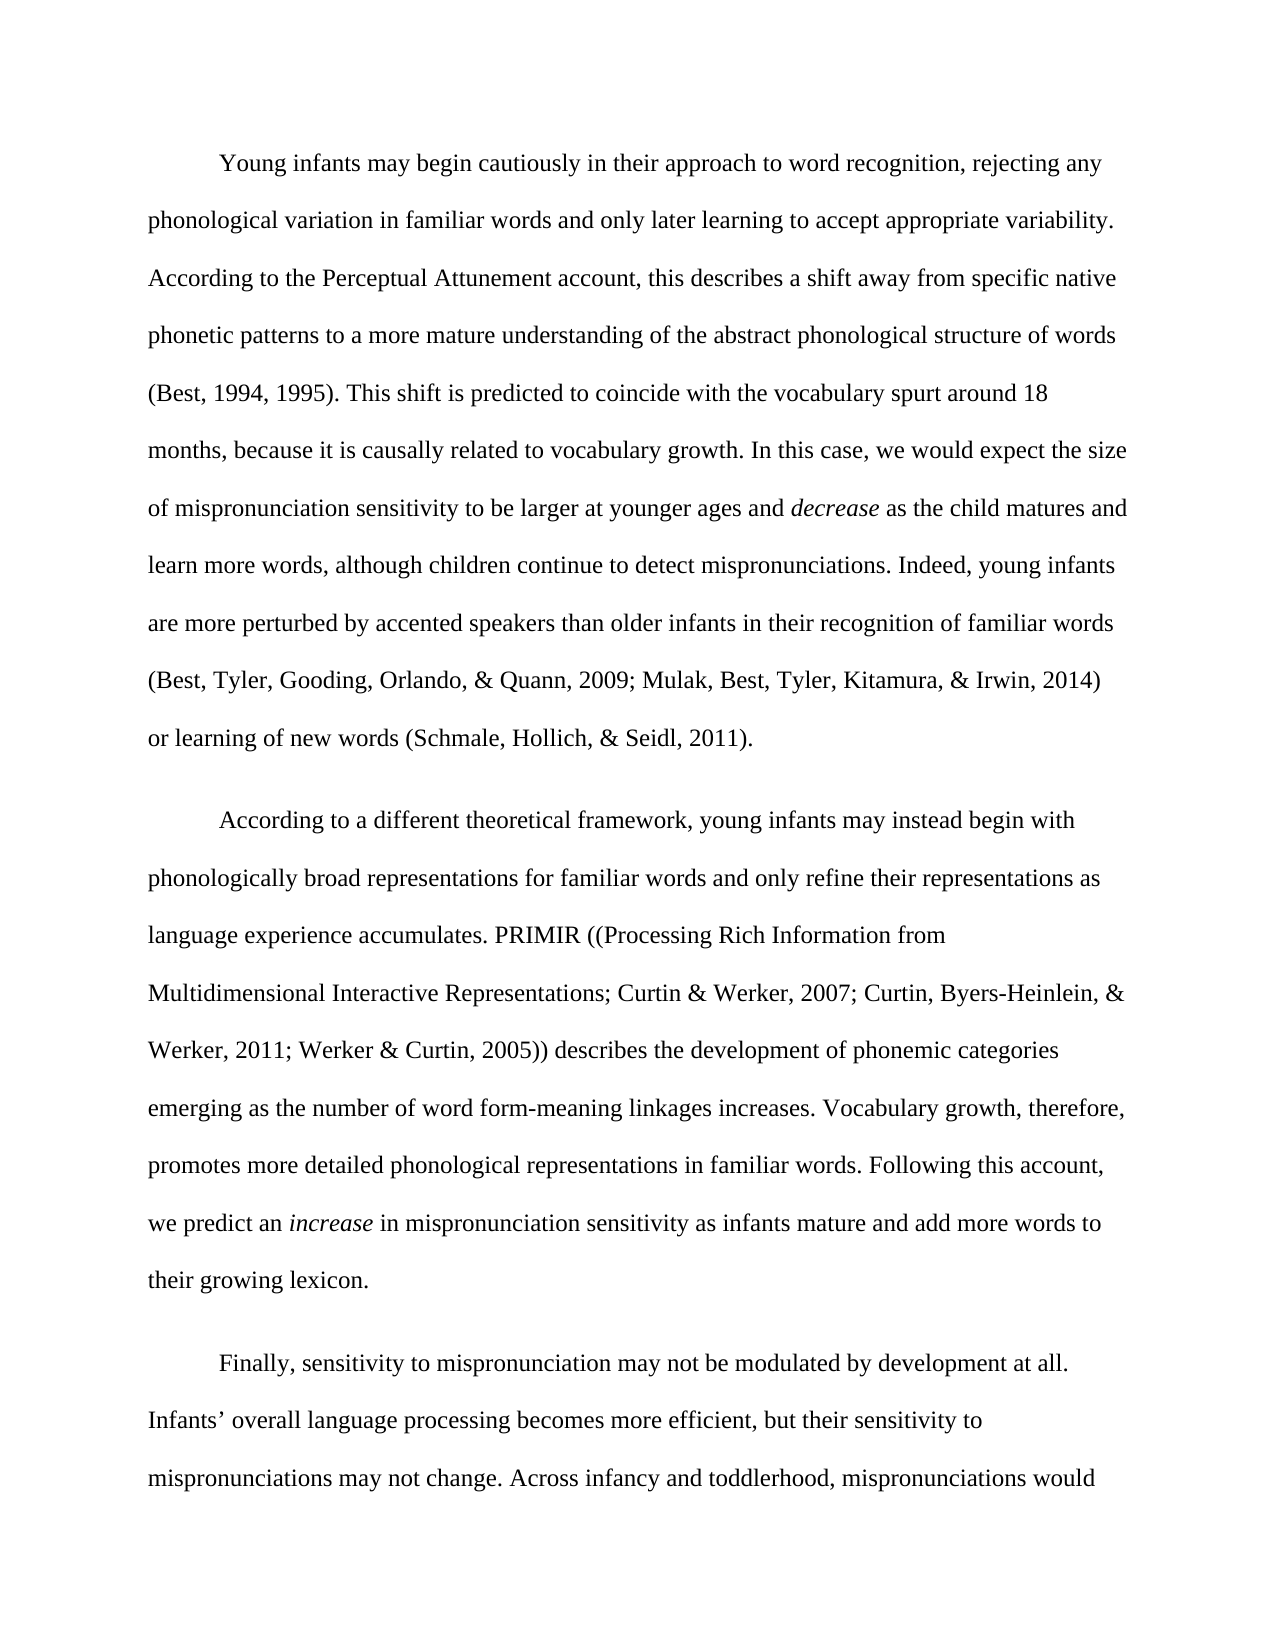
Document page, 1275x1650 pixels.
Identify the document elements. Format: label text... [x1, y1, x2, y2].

text Young infants may begin cautiously in their approach to word recognition, rejecting any phonological variation in familiar words and only later learning to accept appropriate variability. According to the Perceptual Attunement account, this describes a shift away from specific native phonetic patterns to a more mature understanding of the abstract phonological structure of words (Best, 1994, 1995). This shift is predicted to coincide with the vocabulary spurt around 18 months, because it is causally related to vocabulary growth. In this case, we would expect the size of mispronunciation sensitivity to be larger at younger ages and decrease as the child matures and learn more words, although children continue to detect mispronunciations. Indeed, young infants are more perturbed by accented speakers than older infants in their recognition of familiar words (Best, Tyler, Gooding, Orlando, & Quann, 2009; Mulak, Best, Tyler, Kitamura, & Irwin, 2014) or learning of new words (Schmale, Hollich, & Seidl, 2011). [148, 148, 1127, 751]
text According to a different theoretical framework, young infants may instead begin with phonologically broad representations for familiar words and only refine their representations as language experience accumulates. PRIMIR ((Processing Rich Information from Multidimensional Interactive Representations; Curtin & Werker, 2007; Curtin, Byers-Heinlein, & Werker, 2011; Werker & Curtin, 2005)) describes the development of phonemic categories emerging as the number of word form-meaning linkages increases. Vocabulary growth, therefore, promotes more detailed phonological representations in familiar words. Following this account, we predict an increase in mispronunciation sensitivity as infants mature and add more words to their growing lexicon. [148, 805, 1127, 1294]
